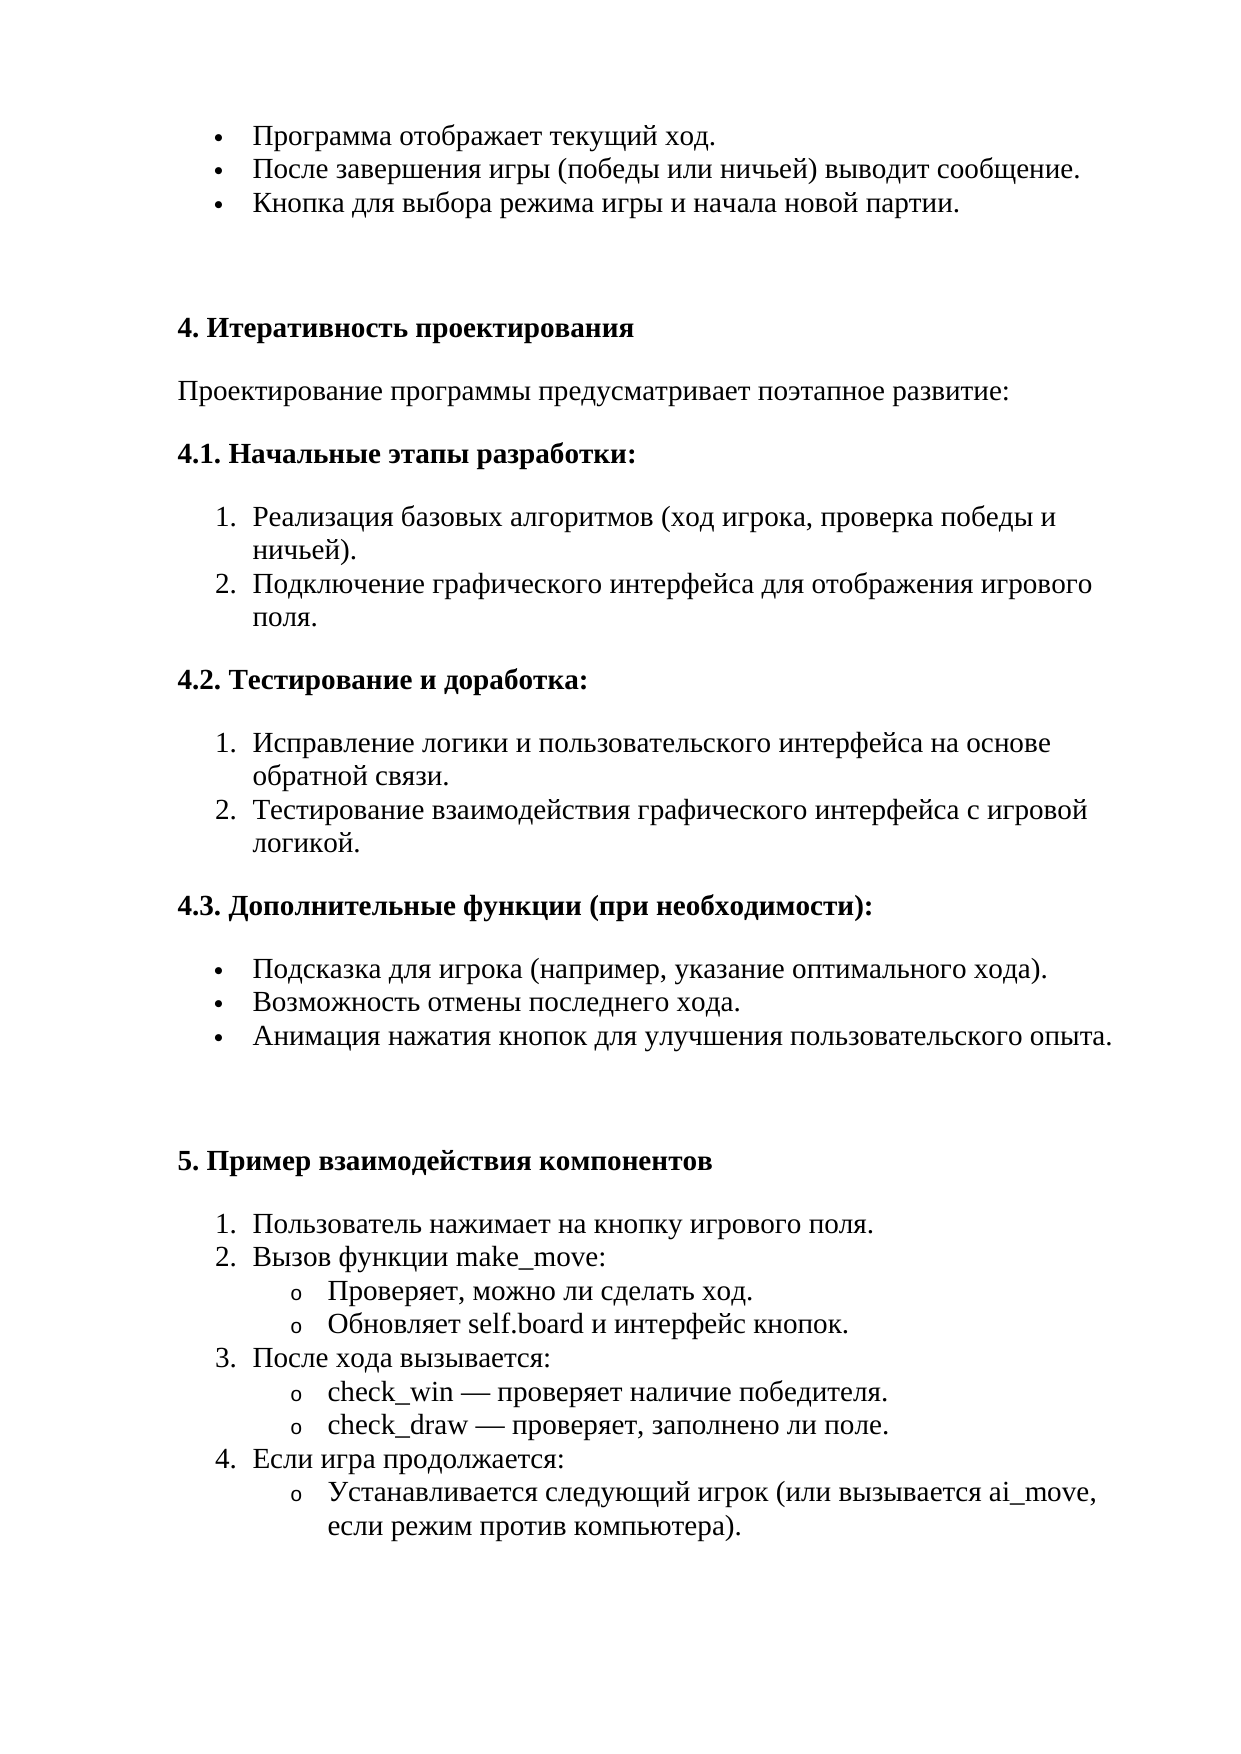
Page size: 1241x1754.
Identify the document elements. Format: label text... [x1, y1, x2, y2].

list После завершения игры (победы или ничьей) выводит сообщение. [215, 152, 1152, 185]
text Проектирование программы предусматривает поэтапное развитие: [177, 373, 1152, 407]
list Пользователь нажимает на кнопку игрового поля. [215, 1206, 1152, 1239]
text 4.1. Начальные этапы разработки: [177, 436, 1152, 469]
list Обновляет self.board и интерфейс кнопок. [290, 1307, 1152, 1340]
list Анимация нажатия кнопок для улучшения пользовательского опыта. [215, 1018, 1152, 1051]
list После хода вызывается: [215, 1340, 1152, 1374]
list Подсказка для игрока (например, указание оптимального хода). [215, 951, 1152, 984]
text 5. Пример взаимодействия компонентов [177, 1143, 1152, 1177]
list Программа отображает текущий ход. [215, 118, 1152, 152]
list Кнопка для выбора режима игры и начала новой партии. [215, 185, 1152, 219]
list Если игра продолжается: [215, 1441, 1152, 1474]
list Проверяет, можно ли сделать ход. [290, 1273, 1152, 1307]
text 4.3. Дополнительные функции (при необходимости): [177, 888, 1152, 922]
list check_win — проверяет наличие победителя. [290, 1374, 1152, 1407]
list Устанавливается следующий игрок (или вызывается ai_move, если режим против компьютера). [290, 1474, 1152, 1541]
list check_draw — проверяет, заполнено ли поле. [290, 1407, 1152, 1441]
list Вызов функции make_move: [215, 1239, 1152, 1273]
list Возможность отмены последнего хода. [215, 984, 1152, 1018]
text 4. Итеративность проектирования [177, 311, 1152, 344]
list Исправление логики и пользовательского интерфейса на основе обратной связи. [215, 725, 1152, 792]
list Реализация базовых алгоритмов (ход игрока, проверка победы и ничьей). [215, 499, 1152, 566]
list Тестирование взаимодействия графического интерфейса с игровой логикой. [215, 792, 1152, 859]
list Подключение графического интерфейса для отображения игрового поля. [215, 566, 1152, 633]
text 4.2. Тестирование и доработка: [177, 662, 1152, 696]
